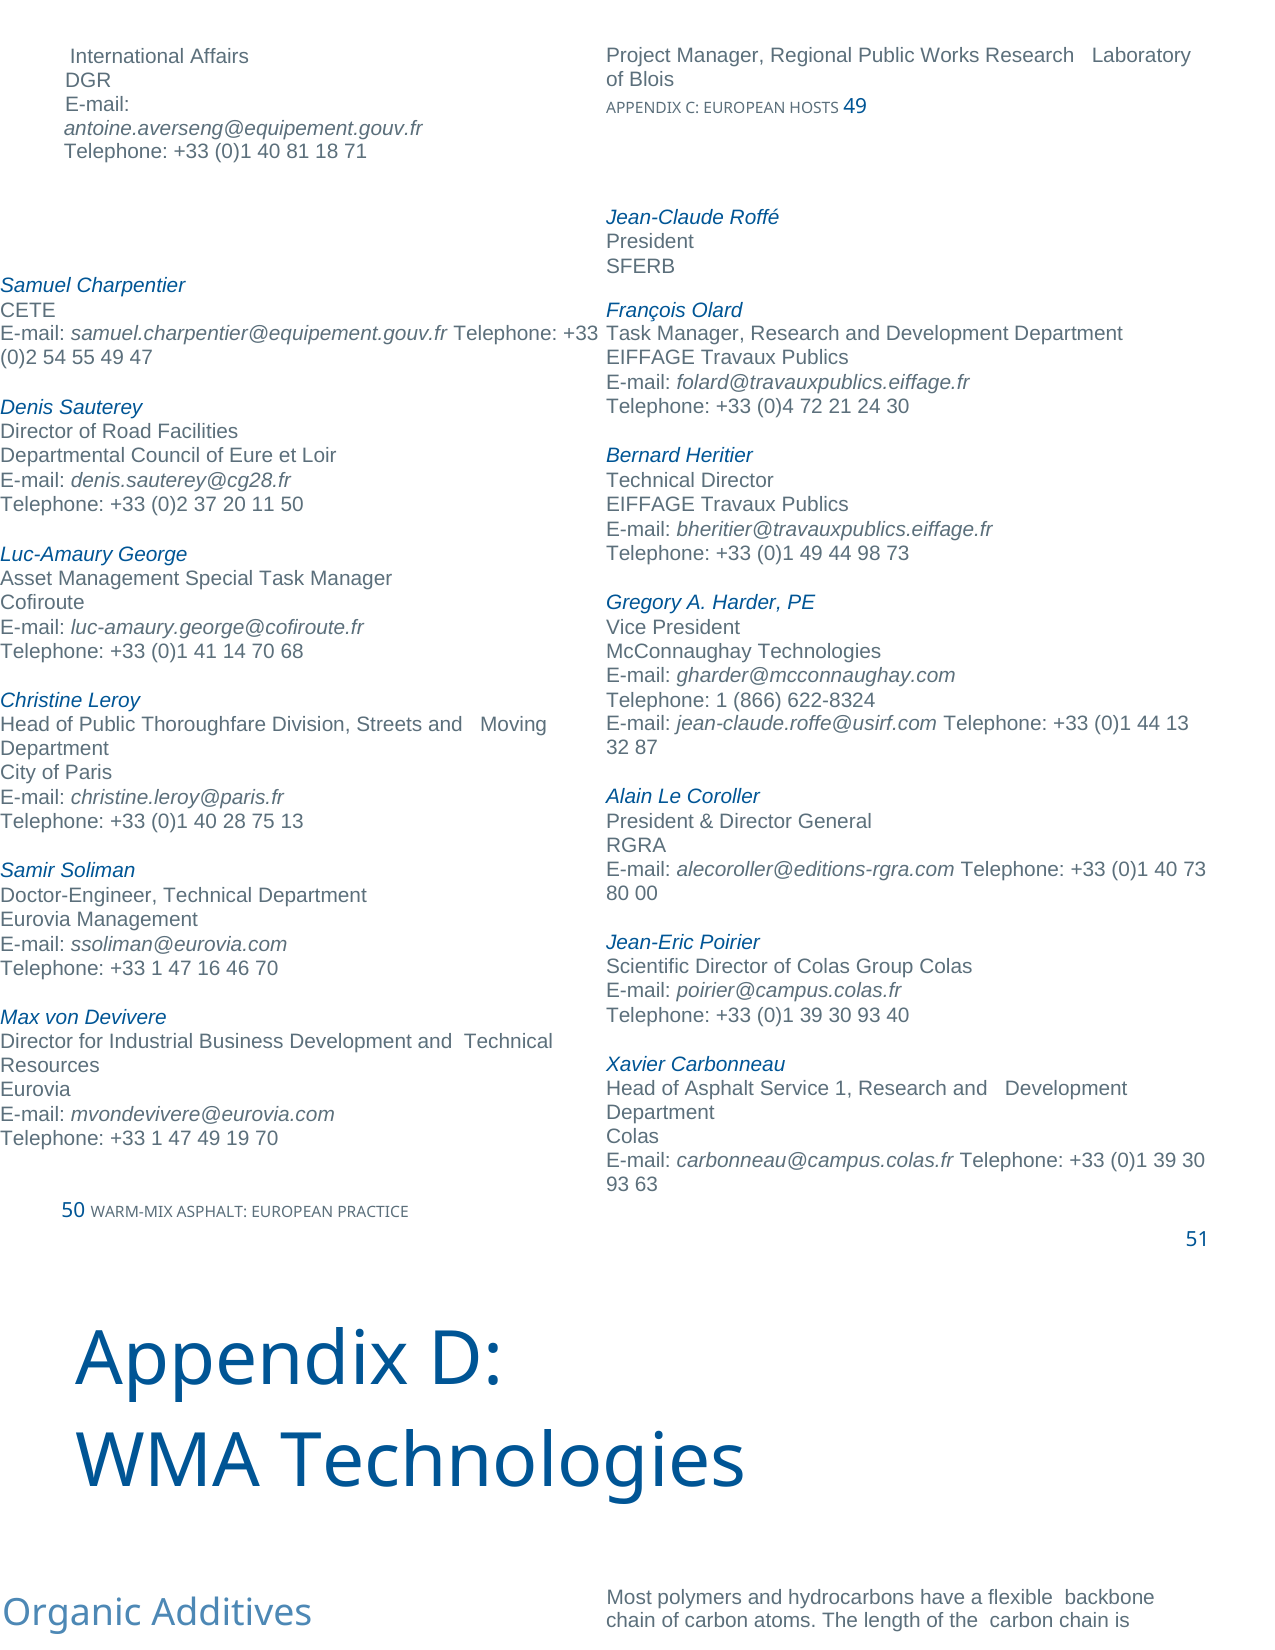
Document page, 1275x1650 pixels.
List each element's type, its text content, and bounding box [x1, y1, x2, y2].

text Christine Leroy [0, 688, 606, 712]
text E-mail: alecoroller@editions-rgra.com Telephone: +33 (0)1 40 73 80 00 [606, 857, 1212, 904]
text François Olard [606, 297, 1212, 321]
text Denis Sauterey [0, 394, 606, 418]
text Appendix D: [75, 1304, 1212, 1406]
text Colas [606, 1124, 1212, 1148]
text President & Director General [606, 808, 1212, 832]
text Jean-Claude Roffé [606, 205, 1212, 229]
text Gregory A. Harder, PE [606, 590, 1212, 614]
text EIFFAGE Travaux Publics [606, 492, 1212, 516]
text 51 [0, 1224, 1209, 1252]
text E-mail: luc-amaury.george@cofiroute.fr [0, 614, 606, 638]
text Bernard Heritier [606, 443, 1212, 467]
text Telephone: +33 1 47 16 46 70 [0, 956, 606, 980]
text E-mail: gharder@mcconnaughay.com [606, 663, 1212, 687]
text Departmental Council of Eure et Loir [0, 443, 606, 467]
text International Affairs [64, 44, 606, 68]
text President [606, 229, 1212, 253]
text E-mail: bheritier@travauxpublics.eiffage.fr [606, 516, 1212, 540]
text Samir Soliman [0, 858, 606, 882]
text Scientific Director of Colas Group Colas [606, 954, 1212, 978]
text Telephone: +33 (0)1 40 28 75 13 [0, 809, 606, 833]
text Director of Road Facilities [0, 419, 606, 443]
text City of Paris [0, 760, 606, 784]
text Alain Le Coroller [606, 784, 1212, 808]
text Jean-Eric Poirier [606, 930, 1212, 954]
text Director for Industrial Business Development and Technical Resources [0, 1029, 606, 1077]
text Doctor-Engineer, Technical Department [0, 883, 606, 907]
text 50 WARM-MIX ASPHALT: EUROPEAN PRACTICE [61, 1195, 1212, 1224]
text E-mail: folard@travauxpublics.eiffage.fr [606, 369, 1212, 393]
text Telephone: +33 (0)1 39 30 93 40 [606, 1003, 1212, 1027]
text E-mail: denis.sauterey@cg28.fr [0, 468, 606, 492]
text Vice President [606, 614, 1212, 638]
text Head of Public Thoroughfare Division, Streets and Moving Department [0, 713, 606, 759]
text E-mail: poirier@campus.colas.fr [606, 978, 1212, 1002]
text RGRA [606, 833, 1212, 857]
text Telephone: +33 (0)4 72 21 24 30 [606, 394, 1212, 418]
text WMA Technologies [75, 1406, 1212, 1509]
text Project Manager, Regional Public Works Research Laboratory of Blois [606, 44, 1212, 91]
text Telephone: +33 (0)1 49 44 98 73 [606, 541, 1212, 565]
text SFERB [606, 254, 1212, 278]
text Samuel Charpentier [0, 273, 606, 297]
text DGR [65, 68, 606, 92]
text Technical Director [606, 468, 1212, 492]
text Telephone: +33 1 47 49 19 70 [0, 1126, 606, 1150]
text CETE [0, 297, 606, 321]
text E-mail: christine.leroy@paris.fr [0, 784, 606, 808]
text Task Manager, Research and Development Department EIFFAGE Travaux Publics [606, 322, 1212, 369]
text APPENDIX C: EUROPEAN HOSTS 49 [606, 91, 1212, 119]
text E-mail: mvondevivere@eurovia.com [0, 1102, 606, 1126]
text Telephone: +33 (0)1 41 14 70 68 [0, 639, 606, 663]
text E-mail: carbonneau@campus.colas.fr Telephone: +33 (0)1 39 30 93 63 [606, 1148, 1212, 1195]
text McConnaughay Technologies [606, 639, 1212, 663]
text E-mail: antoine.averseng@equipement.gouv.fr Telephone: +33 (0)1 40 81 18 71 [63, 92, 492, 163]
text Head of Asphalt Service 1, Research and Development Department [606, 1076, 1212, 1123]
text E-mail: jean-claude.roffe@usirf.com Telephone: +33 (0)1 44 13 32 87 [606, 712, 1212, 758]
text Luc-Amaury George [0, 541, 606, 565]
text Telephone: 1 (866) 622-8324 [606, 688, 1212, 712]
text Organic Additives [2, 1585, 606, 1636]
text Max von Devivere [0, 1005, 606, 1029]
text E-mail: samuel.charpentier@equipement.gouv.fr Telephone: +33 (0)2 54 55 49 47 [0, 322, 606, 369]
text Cofiroute [0, 590, 606, 614]
text Xavier Carbonneau [606, 1052, 1212, 1076]
text Telephone: +33 (0)2 37 20 11 50 [0, 492, 606, 516]
text Eurovia Management [0, 907, 606, 931]
text Asset Management Special Task Manager [0, 566, 606, 590]
text Eurovia [0, 1077, 606, 1101]
text E-mail: ssoliman@eurovia.com [0, 931, 606, 955]
